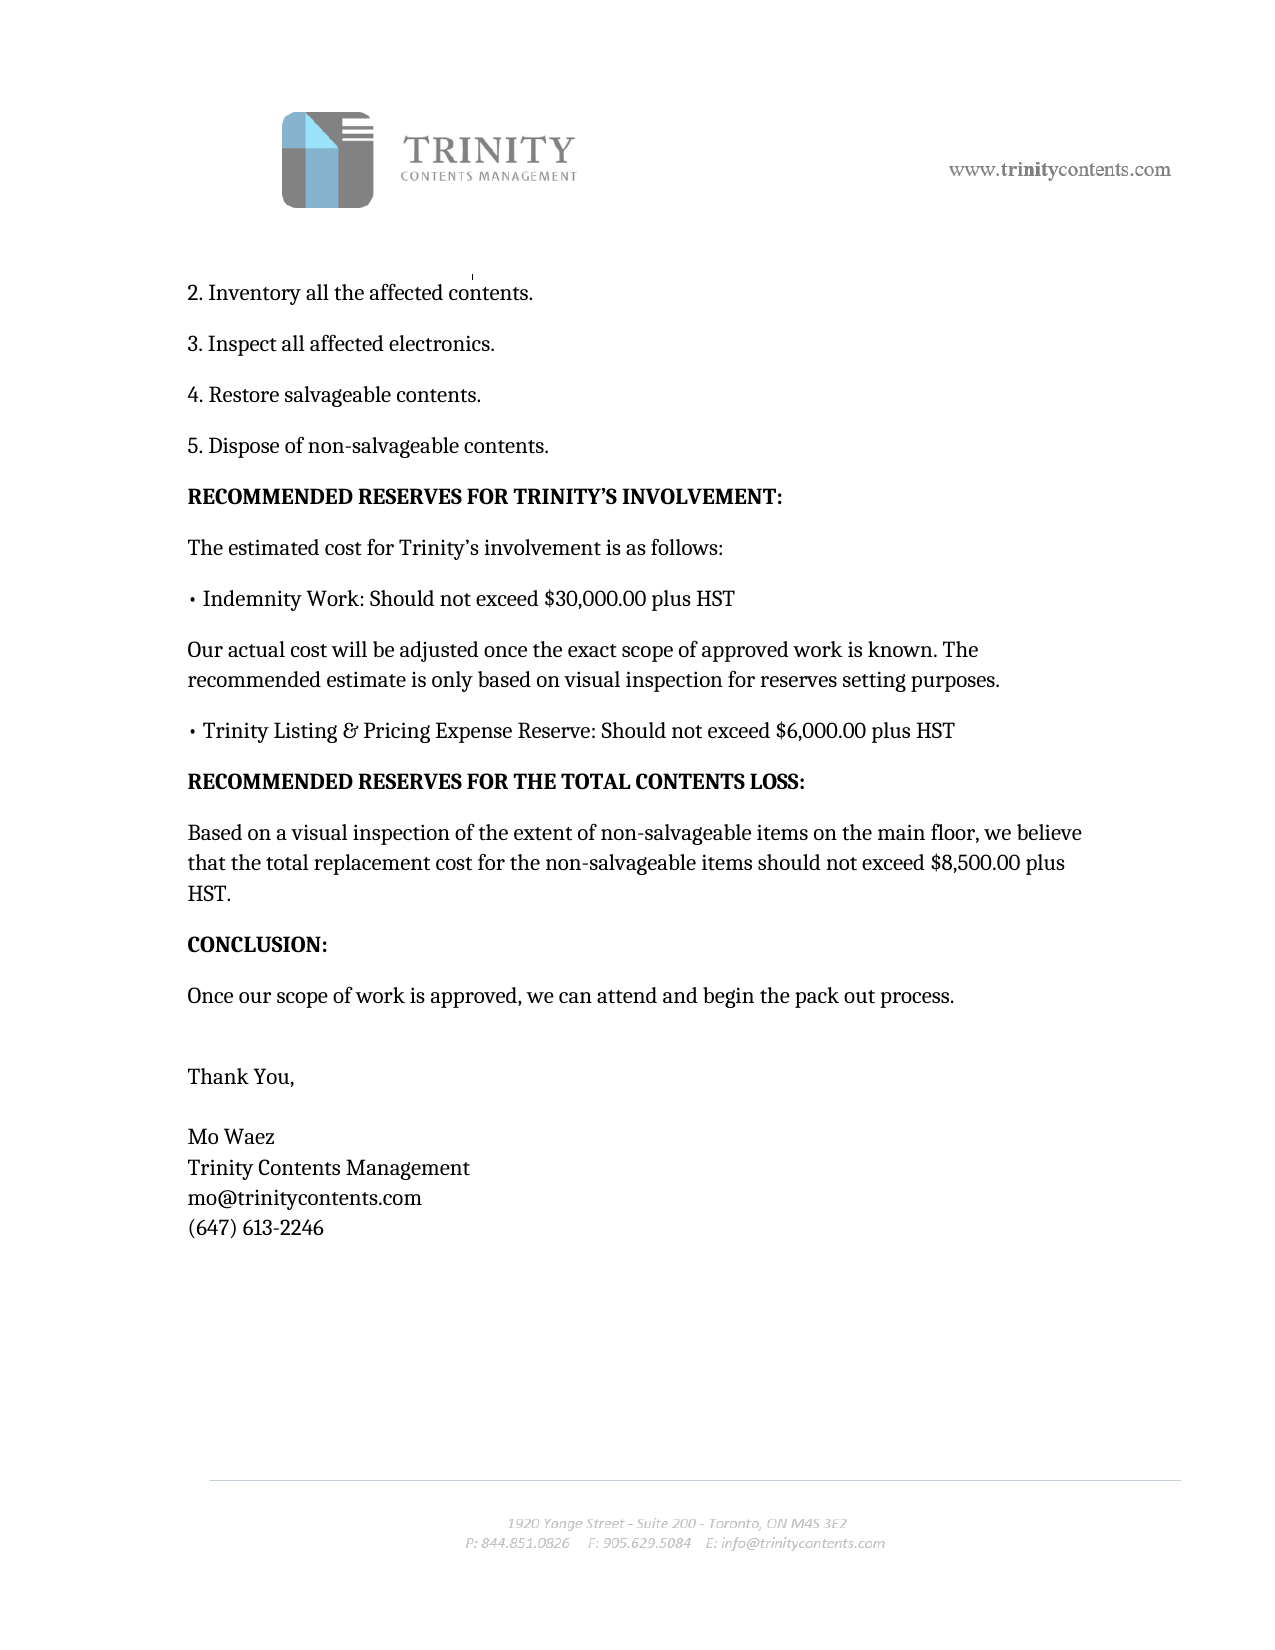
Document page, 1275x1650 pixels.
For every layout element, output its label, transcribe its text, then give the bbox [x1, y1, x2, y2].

text • Indemnity Work: Should not exceed $30,000.00 plus HST [187, 586, 1087, 612]
picture [206, 75, 1182, 280]
text Our actual cost will be adjusted once the exact scope of approved work is known. The recommended estimate is only based on visual inspection for reserves setting purposes. [187, 637, 1087, 693]
text Based on a visual inspection of the extent of non-salvageable items on the main floor, we believe that the total replacement cost for the non-salvageable items should not exceed $8,500.00 plus HST. [187, 820, 1087, 907]
text RECOMMENDED RESERVES FOR THE TOTAL CONTENTS LOSS: [187, 769, 1087, 795]
text Once our scope of work is approved, we can attend and begin the pack out process. [187, 982, 1087, 1009]
text RECOMMENDED RESERVES FOR TRINITY’S INVOLVEMENT: [187, 483, 1087, 510]
text • Trinity Listing & Pricing Expense Reserve: Should not exceed $6,000.00 plus HST [187, 718, 1087, 744]
text Thank You, Mo Waez Trinity Contents Management mo@trinitycontents.com (647) 613-2246 [187, 1033, 1087, 1241]
text CONCLUSION: [187, 931, 1087, 958]
text The estimated cost for Trinity’s involvement is as follows: [187, 534, 1087, 561]
text 4. Restore salvageable contents. [187, 381, 1087, 408]
picture [206, 1457, 1182, 1575]
text 3. Inspect all affected electronics. [187, 330, 1087, 357]
text 5. Dispose of non-salvageable contents. [187, 432, 1087, 459]
text 2. Inventory all the affected contents. [187, 279, 1087, 306]
